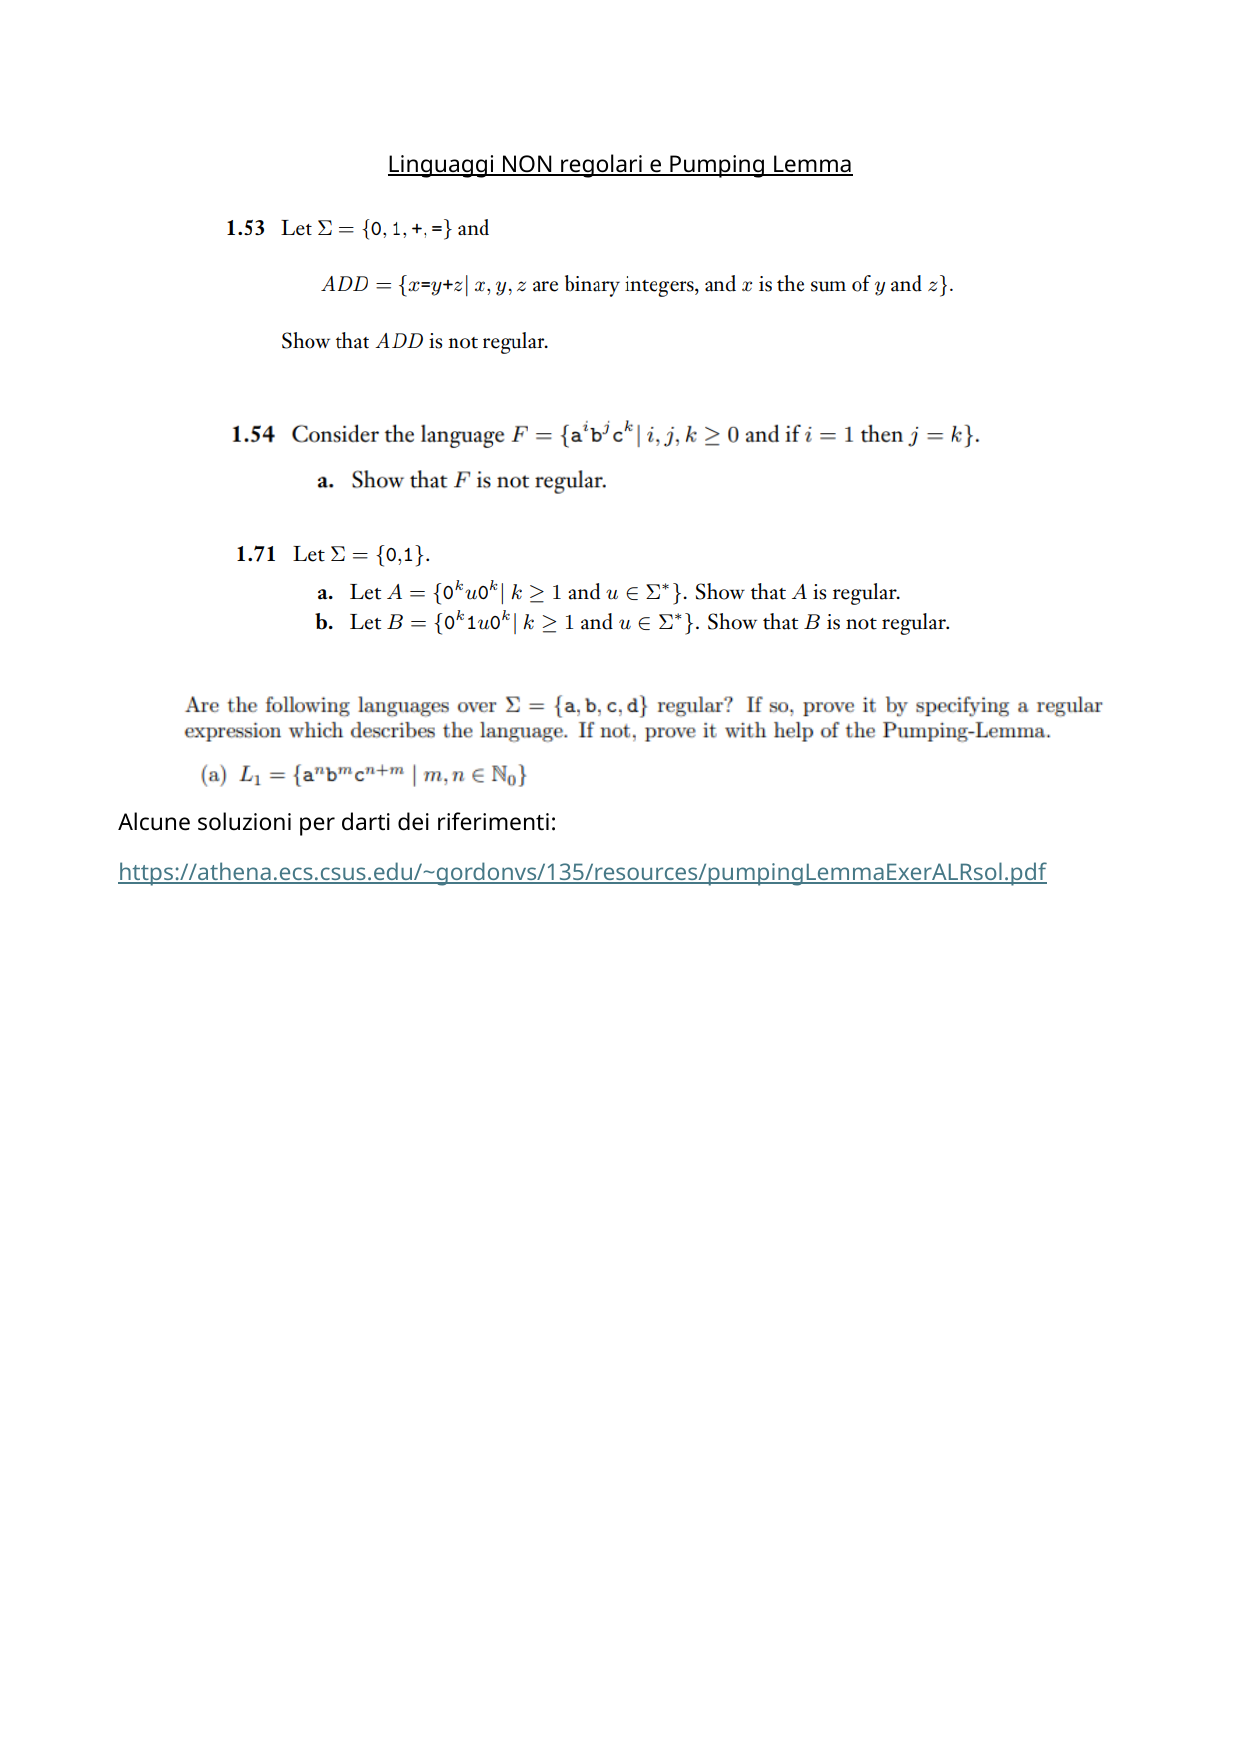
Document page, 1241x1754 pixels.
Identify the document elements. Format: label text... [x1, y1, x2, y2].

picture [223, 412, 1011, 499]
picture [171, 684, 1122, 801]
text https://athena.ecs.csus.edu/~gordonvs/135/resources/pumpingLemmaExerALRsol.pdf [118, 856, 1122, 887]
picture [223, 203, 974, 364]
text Linguaggi NON regolari e Pumping Lemma [118, 148, 1122, 179]
picture [223, 539, 1011, 642]
text Alcune soluzioni per darti dei riferimenti: [118, 753, 1122, 837]
